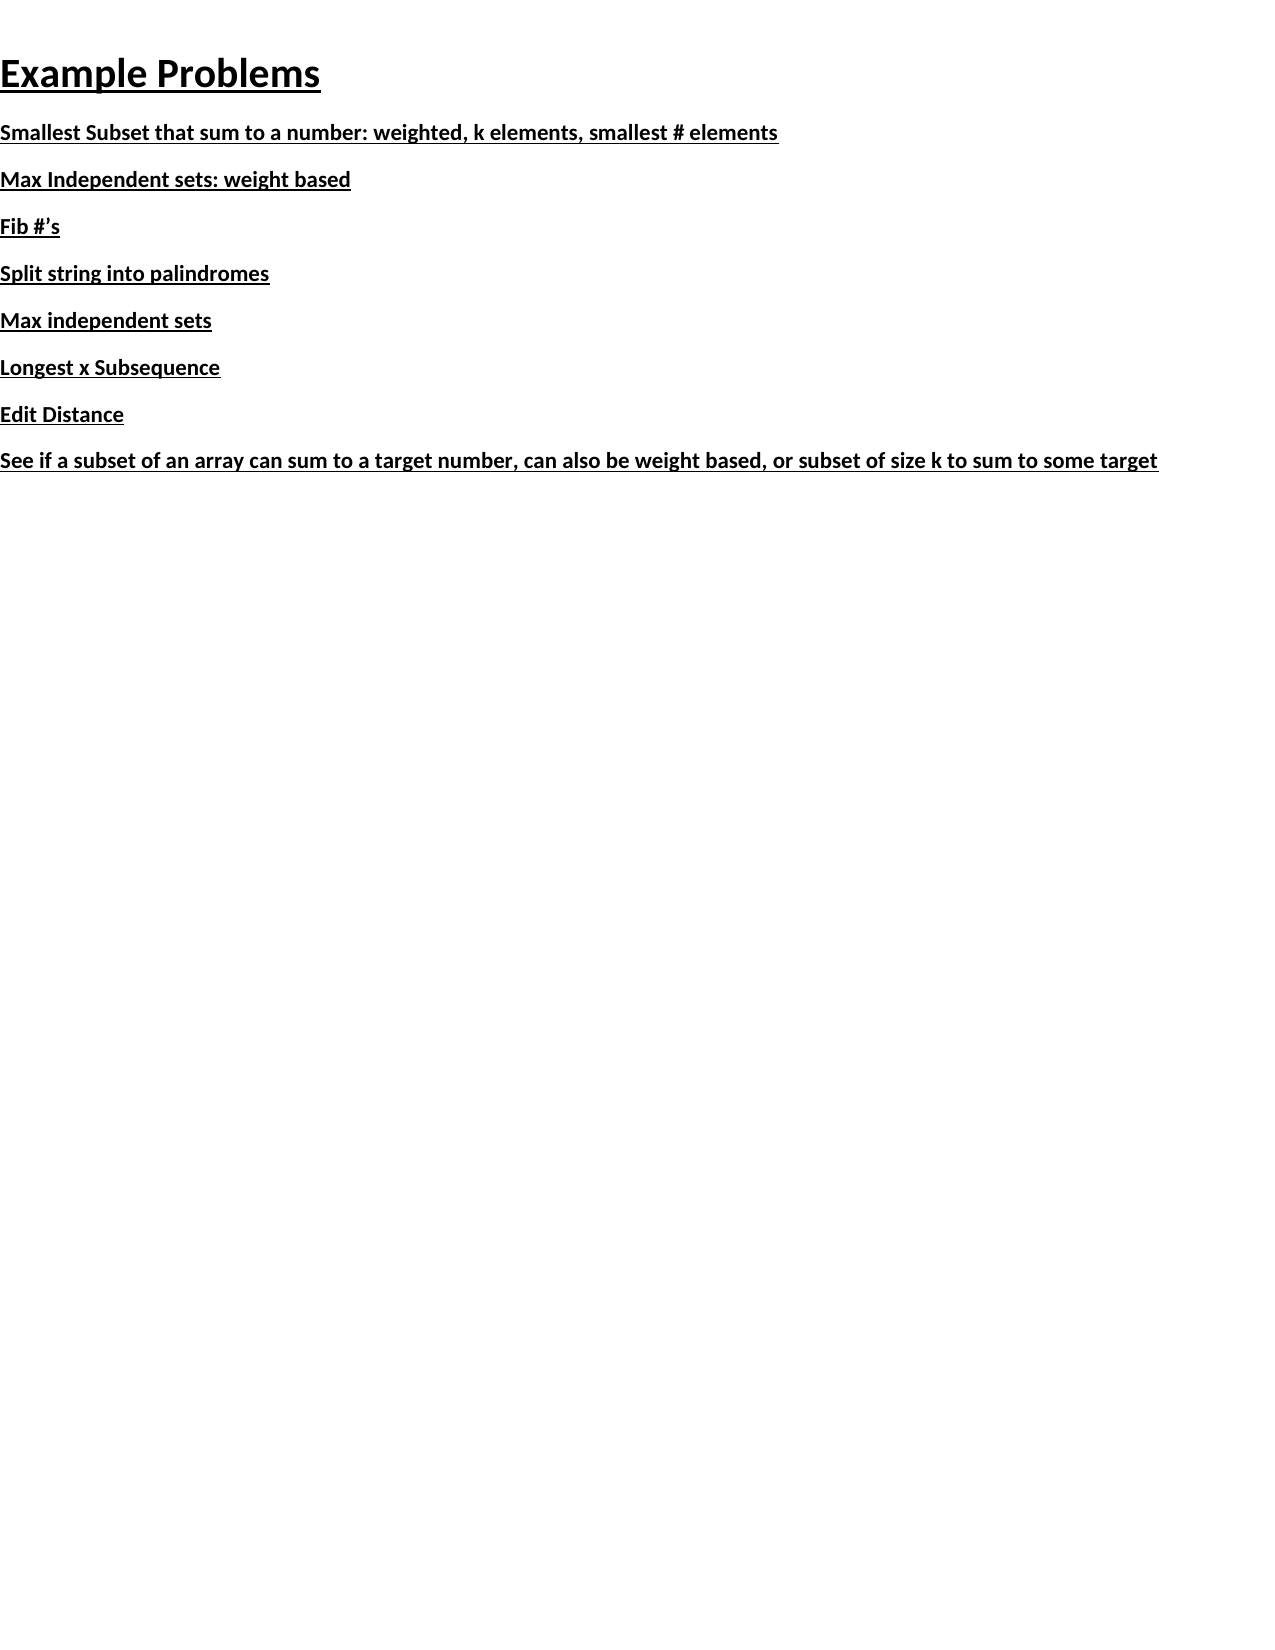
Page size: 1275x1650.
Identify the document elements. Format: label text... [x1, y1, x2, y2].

text Example Problems [0, 47, 1275, 98]
text Longest x Subsequence [0, 353, 1275, 381]
text Split string into palindromes [0, 259, 1275, 287]
text Fib #’s [0, 212, 1275, 240]
text Max independent sets [0, 306, 1275, 334]
text Smallest Subset that sum to a number: weighted, k elements, smallest # elements [0, 118, 1275, 146]
text Max Independent sets: weight based [0, 165, 1275, 193]
text See if a subset of an array can sum to a target number, can also be weight based, or subset of size k to sum to some target [0, 447, 1275, 474]
text Edit Distance [0, 400, 1275, 428]
